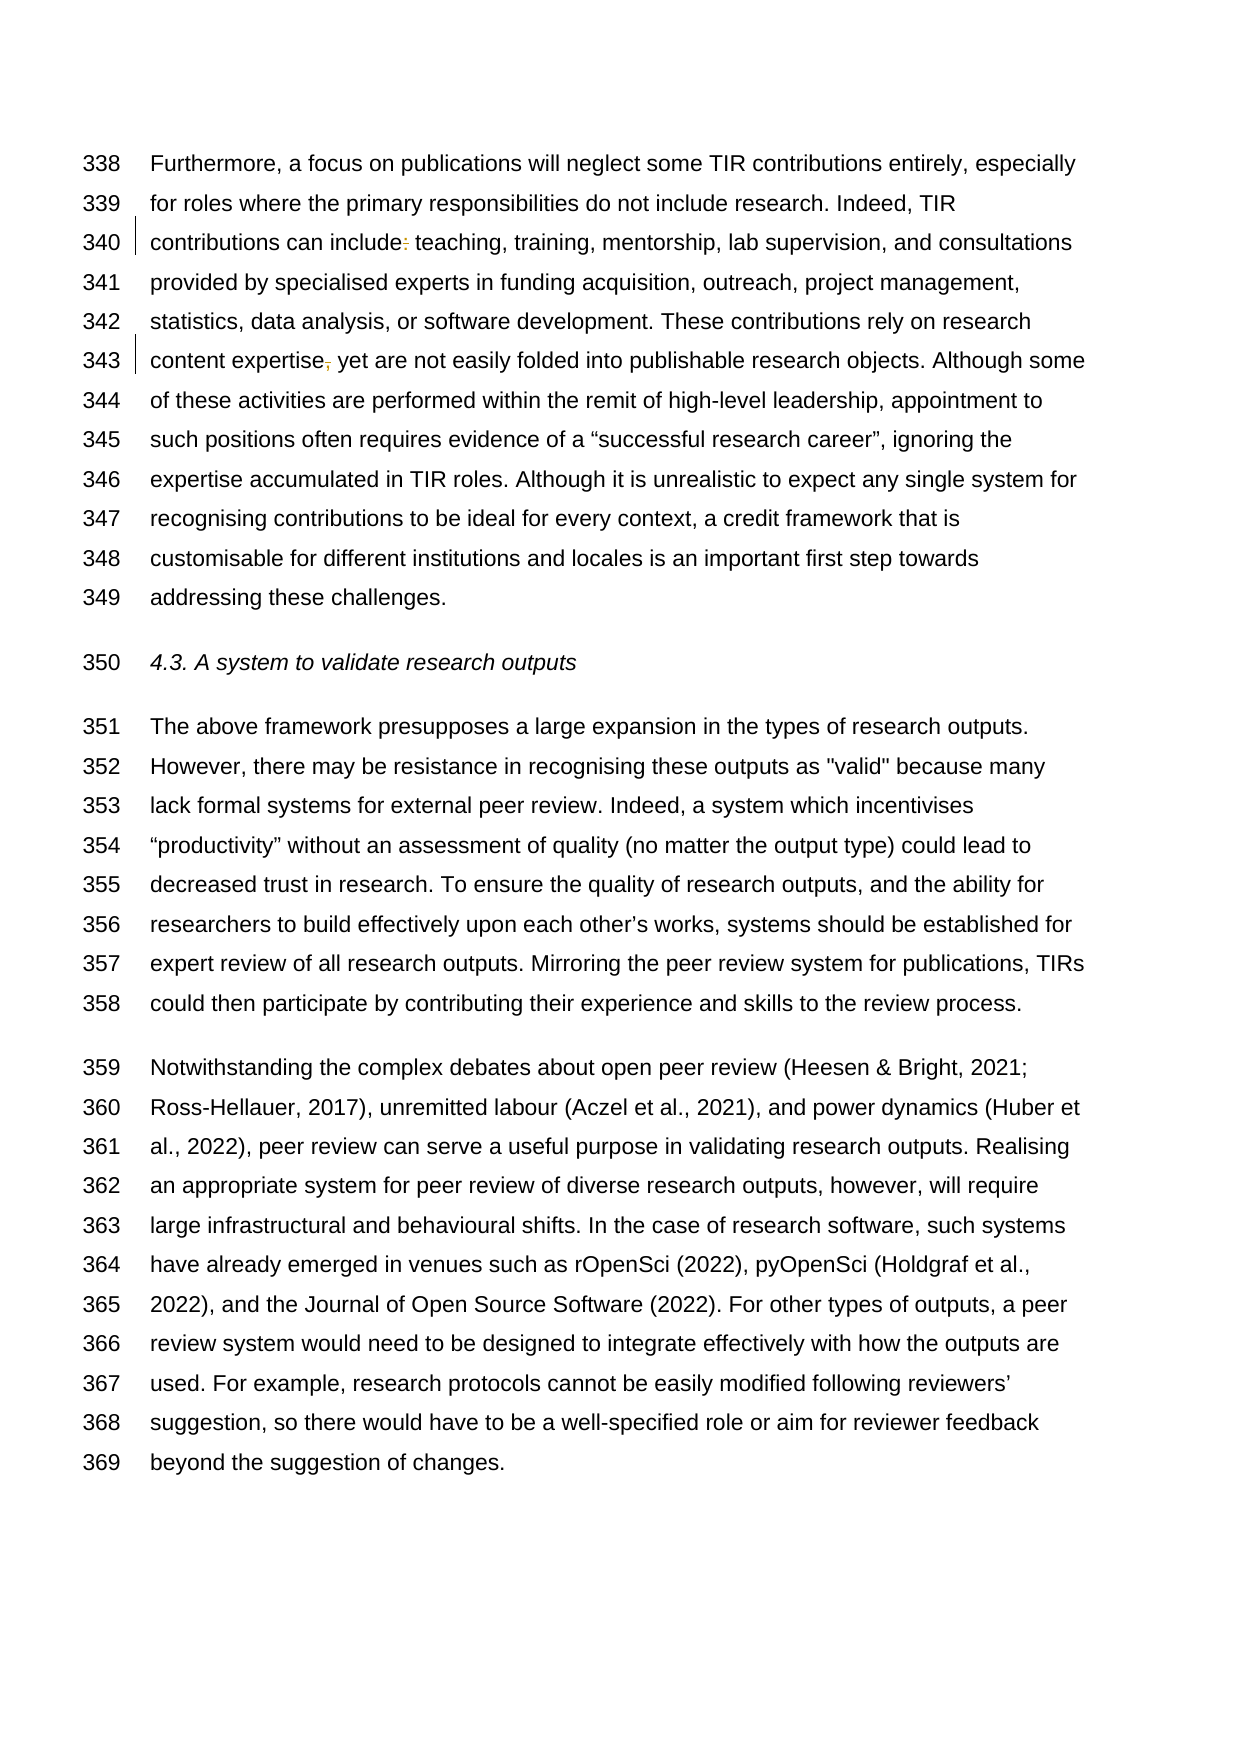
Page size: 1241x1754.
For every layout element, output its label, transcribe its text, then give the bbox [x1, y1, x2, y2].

text Furthermore, a focus on publications will neglect some TIR contributions entirely, especially for roles where the primary responsibilities do not include research. Indeed, TIR contributions can include teaching, training, mentorship, lab supervision, and consultations provided by specialised experts in funding acquisition, outreach, project management, statistics, data analysis, or software development. These contributions rely on research content expertise yet are not easily folded into publishable research objects. Although some of these activities are performed within the remit of high-level leadership, appointment to such positions often requires evidence of a “successful research career”, ignoring the expertise accumulated in TIR roles. Although it is unrealistic to expect any single system for recognising contributions to be ideal for every context, a credit framework that is customisable for different institutions and locales is an important first step towards addressing these challenges. [150, 150, 1090, 611]
text The above framework presupposes a large expansion in the types of research outputs. However, there may be resistance in recognising these outputs as "valid" because many lack formal systems for external peer review. Indeed, a system which incentivises “productivity” without an assessment of quality (no matter the output type) could lead to decreased trust in research. To ensure the quality of research outputs, and the ability for researchers to build effectively upon each other’s works, systems should be established for expert review of all research outputs. Mirroring the peer review system for publications, TIRs could then participate by contributing their experience and skills to the review process. [150, 713, 1090, 1016]
subtitle 4.3. A system to validate research outputs [150, 649, 1090, 675]
text Notwithstanding the complex debates about open peer review (Heesen & Bright, 2021; Ross-Hellauer, 2017), unremitted labour (Aczel et al., 2021), and power dynamics (Huber et al., 2022), peer review can serve a useful purpose in validating research outputs. Realising an appropriate system for peer review of diverse research outputs, however, will require large infrastructural and behavioural shifts. In the case of research software, such systems have already emerged in venues such as rOpenSci (2022), pyOpenSci (Holdgraf et al., 2022), and the Journal of Open Source Software (2022). For other types of outputs, a peer review system would need to be designed to integrate effectively with how the outputs are used. For example, research protocols cannot be easily modified following reviewers’ suggestion, so there would have to be a well-specified role or aim for reviewer feedback beyond the suggestion of changes. [150, 1054, 1090, 1475]
